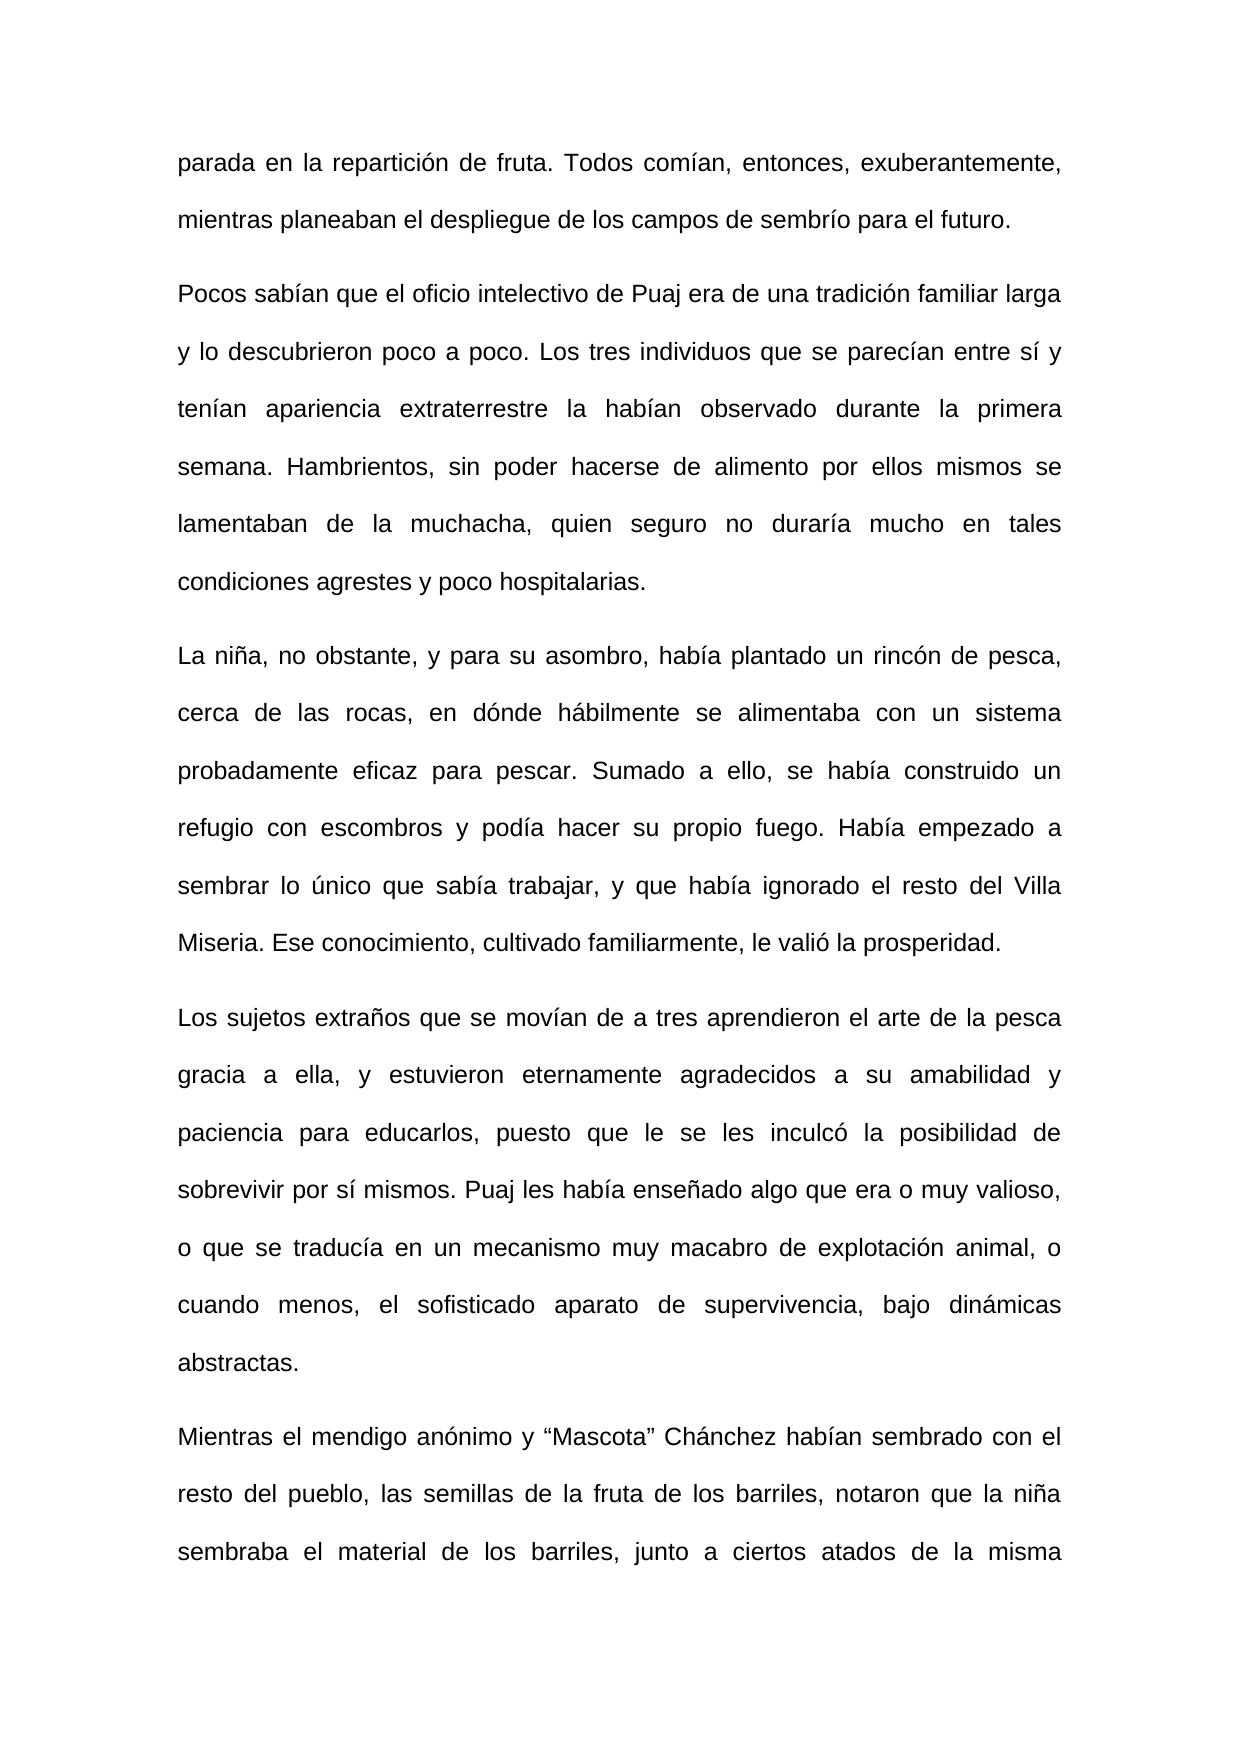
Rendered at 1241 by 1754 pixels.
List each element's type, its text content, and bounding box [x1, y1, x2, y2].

text Pocos sabían que el oficio intelectivo de Puaj era de una tradición familiar larga y lo descubrieron poco a poco. Los tres individuos que se parecían entre sí y tenían apariencia extraterrestre la habían observado durante la primera semana. Hambrientos, sin poder hacerse de alimento por ellos mismos se lamentaban de la muchacha, quien seguro no duraría mucho en tales condiciones agrestes y poco hospitalarias. [177, 279, 1063, 596]
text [177, 1422, 1063, 1566]
text La niña, no obstante, y para su asombro, había plantado un rincón de pesca, cerca de las rocas, en dónde hábilmente se alimentaba con un sistema probadamente eficaz para pescar. Sumado a ello, se había construido un refugio con escombros y podía hacer su propio fuego. Había empezado a sembrar lo único que sabía trabajar, y que había ignorado el resto del Villa Miseria. Ese conocimiento, cultivado familiarmente, le valió la prosperidad. [177, 641, 1063, 957]
text Los sujetos extraños que se movían de a tres aprendieron el arte de la pesca gracia a ella, y estuvieron eternamente agradecidos a su amabilidad y paciencia para educarlos, puesto que le se les inculcó la posibilidad de sobrevivir por sí mismos. Puaj les había enseñado algo que era o muy valioso, o que se traducía en un mecanismo muy macabro de explotación animal, o cuando menos, el sofisticado aparato de supervivencia, bajo dinámicas abstractas. [177, 1003, 1063, 1376]
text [177, 148, 1063, 234]
